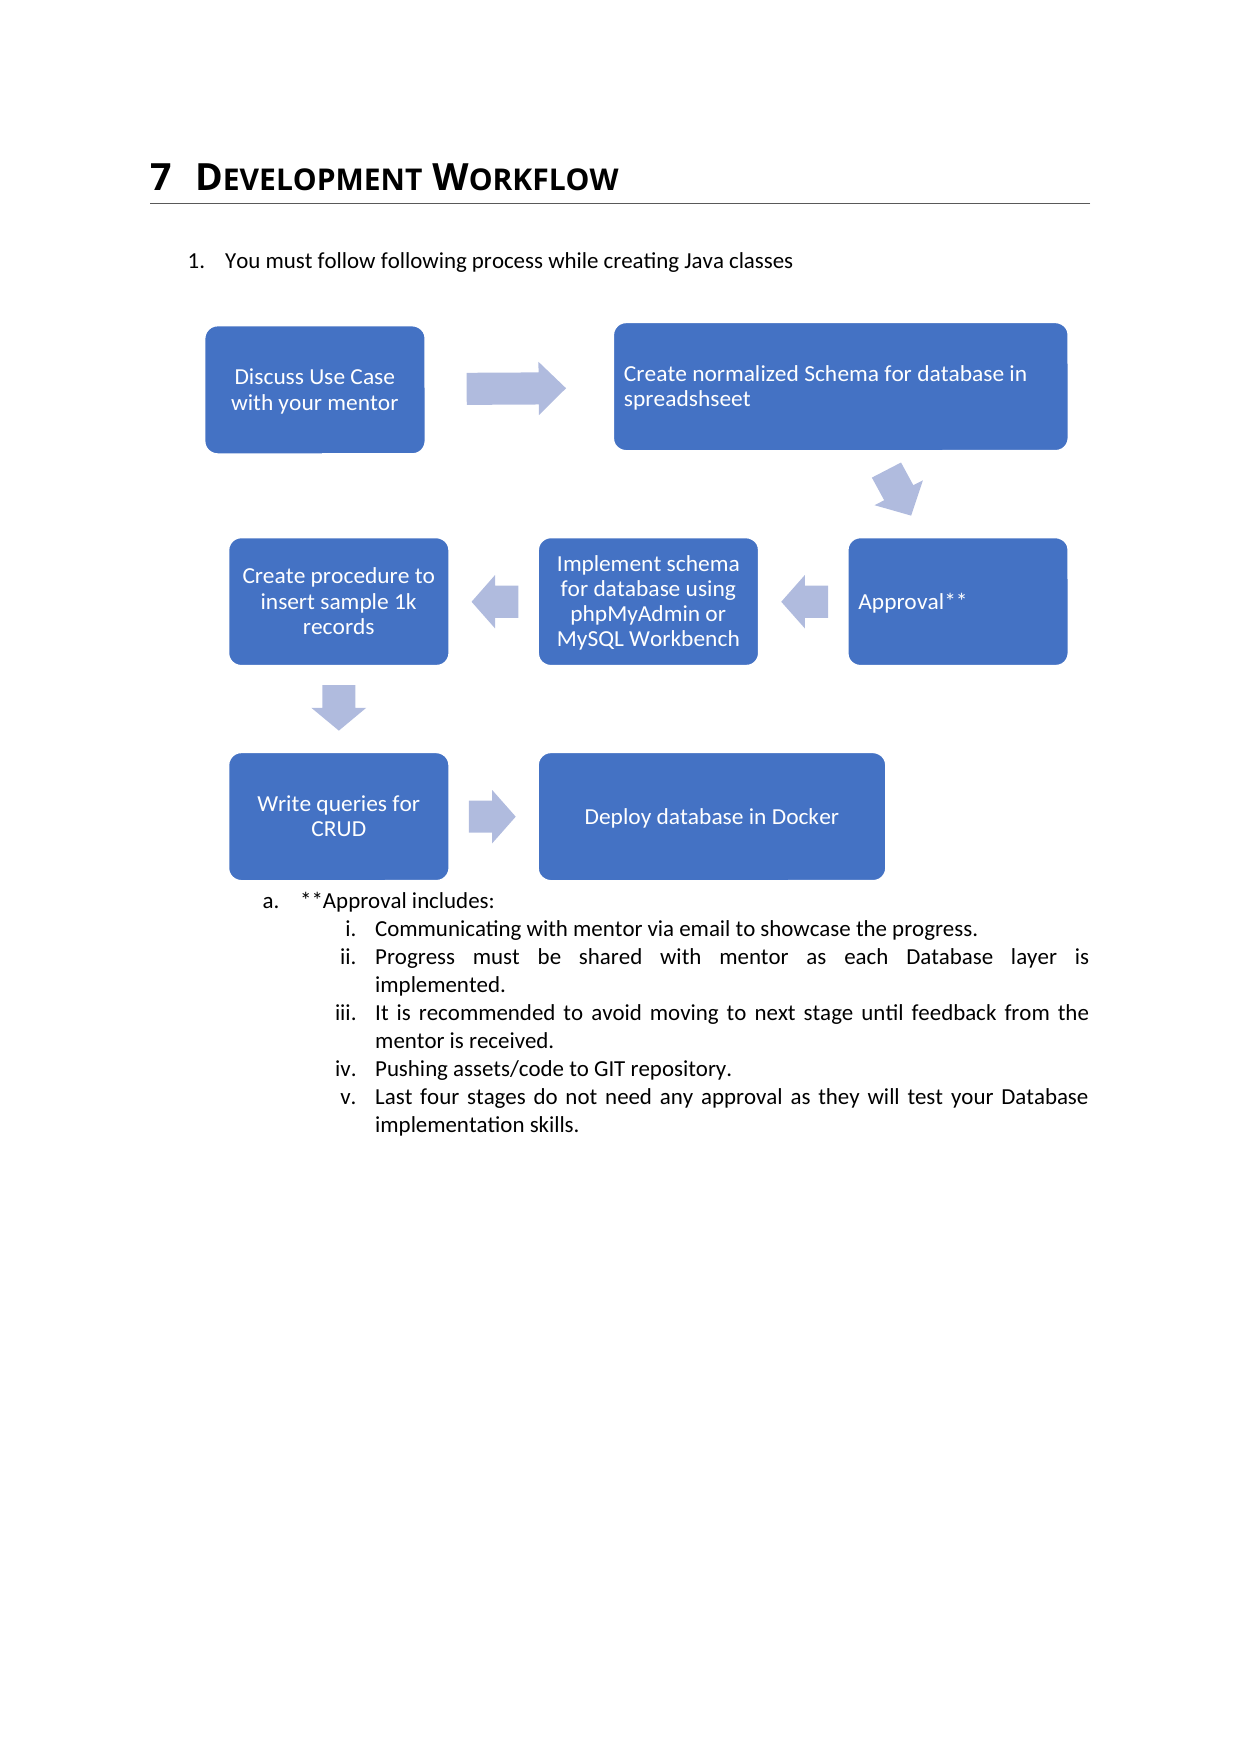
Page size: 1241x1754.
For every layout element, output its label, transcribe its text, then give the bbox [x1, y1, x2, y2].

list Communicating with mentor via email to showcase the progress. [356, 914, 1090, 942]
subtitle Development Workflow [150, 150, 1090, 203]
list Progress must be shared with mentor as each Database layer is implemented. [356, 942, 1090, 998]
list Pushing assets/code to GIT repository. [356, 1054, 1090, 1082]
list You must follow following process while creating Java classes [187, 246, 1090, 274]
list Last four stages do not need any approval as they will test your Database implementation skills. [356, 1082, 1090, 1138]
list **Approval includes: [262, 307, 1090, 914]
list It is recommended to avoid moving to next stage until feedback from the mentor is received. [356, 998, 1090, 1054]
